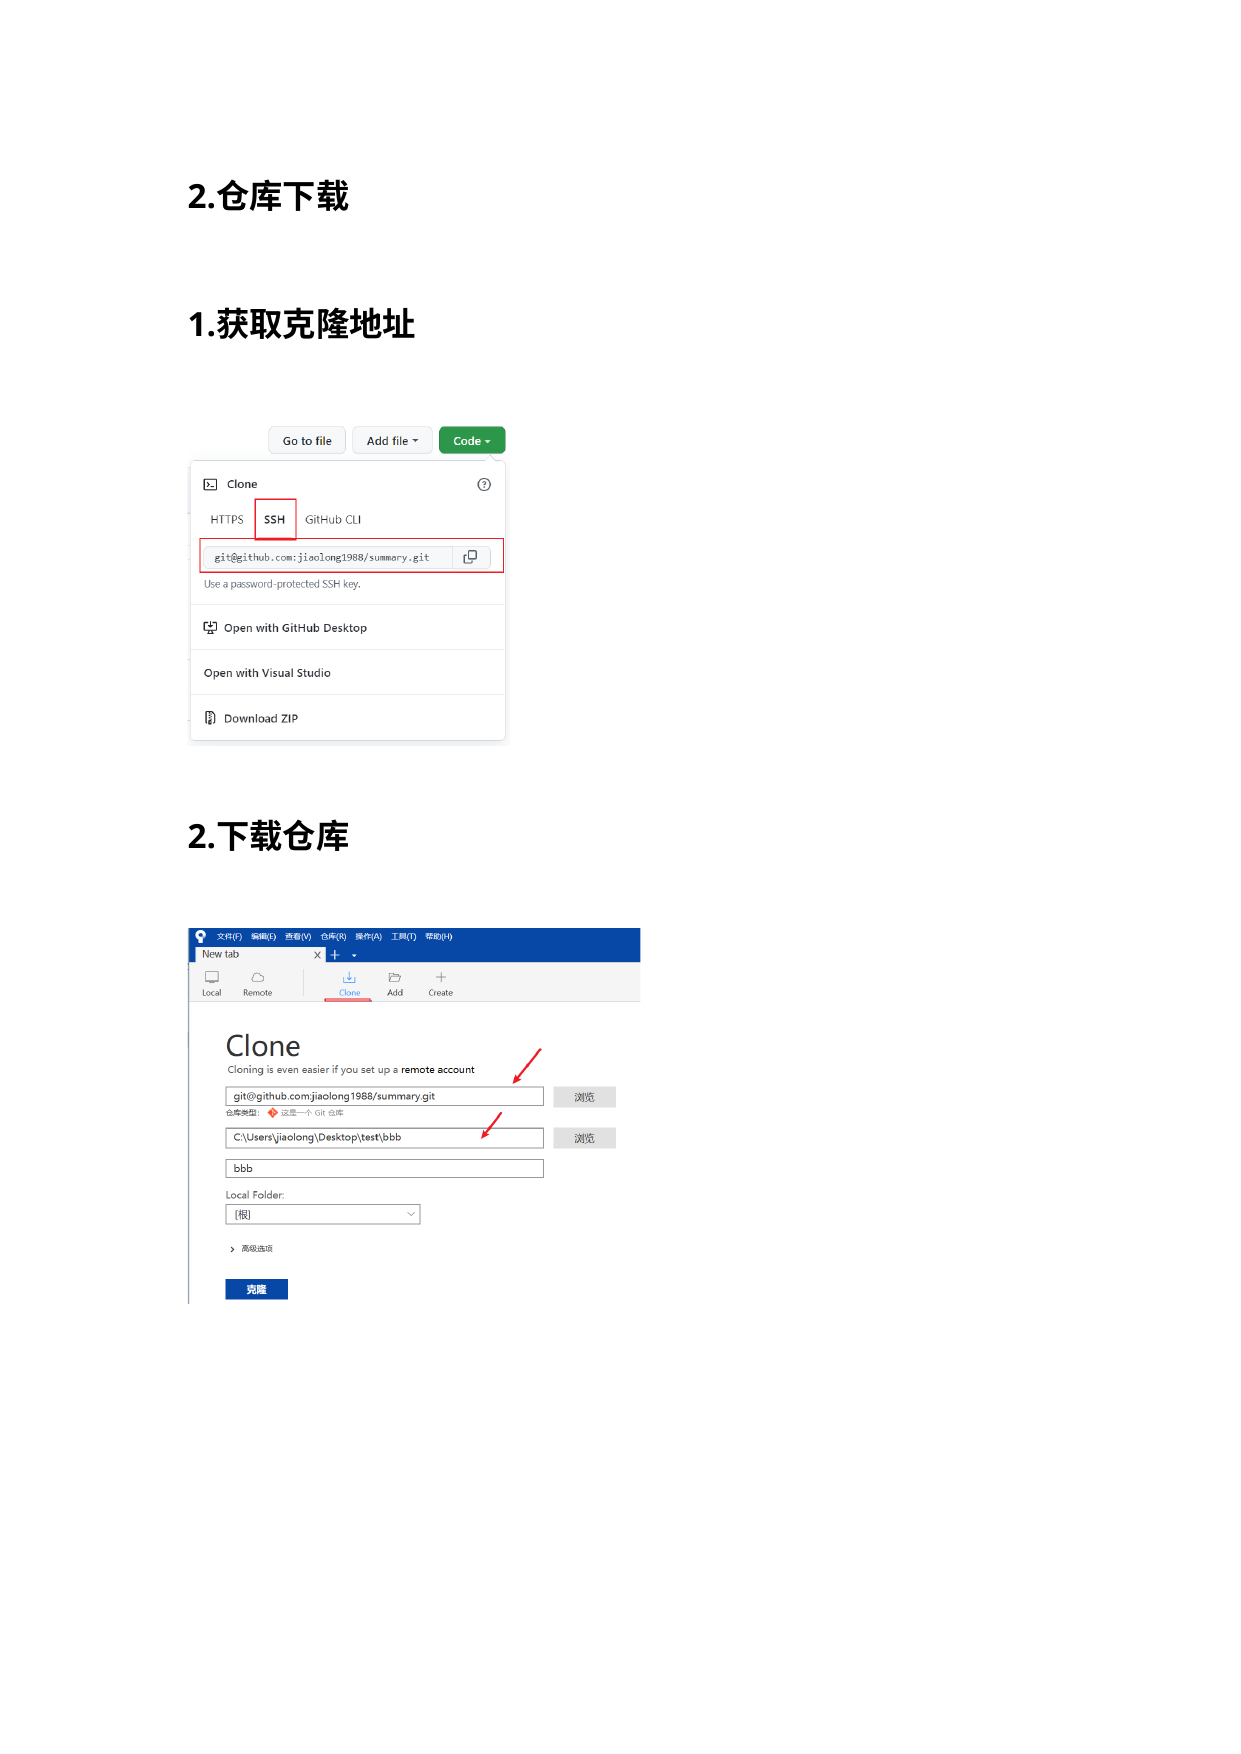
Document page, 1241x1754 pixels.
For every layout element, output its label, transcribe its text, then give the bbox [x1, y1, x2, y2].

subtitle 2.下载仓库 [187, 801, 1053, 866]
picture [187, 416, 510, 746]
picture [187, 928, 641, 1304]
subtitle 2.仓库下载 [187, 162, 1053, 227]
subtitle 1.获取克隆地址 [187, 289, 1053, 354]
